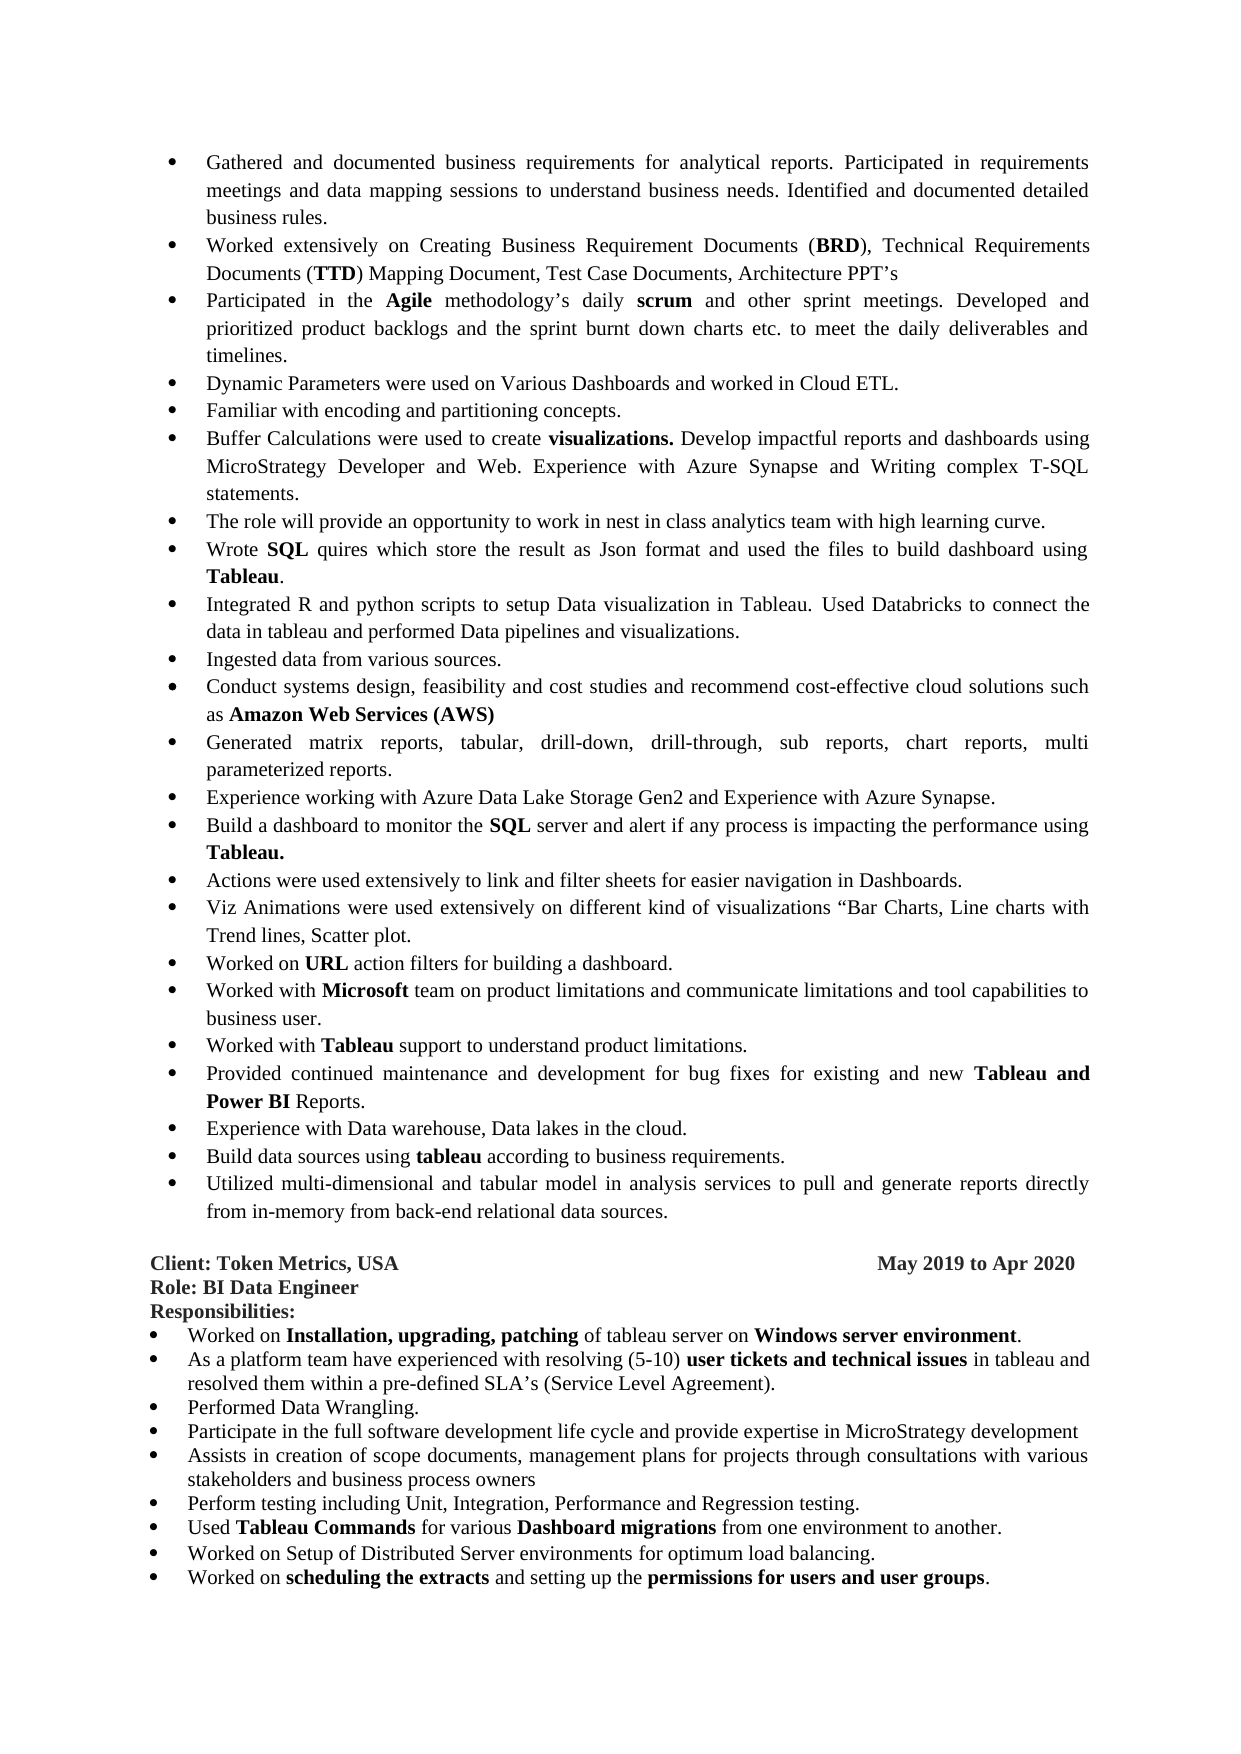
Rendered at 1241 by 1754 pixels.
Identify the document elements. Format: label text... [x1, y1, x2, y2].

list Ingested data from various sources. [169, 647, 1090, 671]
list Used Tableau Commands for various Dashboard migrations from one environment to another. [150, 1515, 1090, 1539]
list Worked with Tableau support to understand product limitations. [169, 1033, 1090, 1057]
list Provided continued maintenance and development for bug fixes for existing and new Tableau and Power BI Reports. [169, 1061, 1090, 1113]
list Experience with Data warehouse, Data lakes in the cloud. [169, 1116, 1090, 1140]
list Generated matrix reports, tabular, drill-down, drill-through, sub reports, chart reports, multi parameterized reports. [169, 730, 1090, 781]
list As a platform team have experienced with resolving (5-10) user tickets and technical issues in tableau and resolved them within a pre-defined SLA’s (Service Level Agreement). [150, 1347, 1090, 1395]
list Dynamic Parameters were used on Various Dashboards and worked in Cloud ETL. [169, 371, 1090, 395]
list Conduct systems design, feasibility and cost studies and recommend cost-effective cloud solutions such as Amazon Web Services (AWS) [169, 674, 1090, 726]
list Actions were used extensively to link and filter sheets for easier navigation in Dashboards. [169, 868, 1090, 892]
list The role will provide an opportunity to work in nest in class analytics team with high learning curve. [169, 509, 1090, 533]
list Worked extensively on Creating Business Requirement Documents (BRD), Technical Requirements Documents (TTD) Mapping Document, Test Case Documents, Architecture PPT’s [169, 233, 1090, 284]
list Participate in the full software development life cycle and provide expertise in MicroStrategy development [150, 1419, 1090, 1443]
list Worked on URL action filters for building a dashboard. [169, 951, 1090, 974]
text Responsibilities: [150, 1299, 1090, 1323]
list Worked on scheduling the extracts and setting up the permissions for users and user groups. [150, 1565, 1090, 1589]
list Build data sources using tableau according to business requirements. [169, 1144, 1090, 1168]
list Experience working with Azure Data Lake Storage Gen2 and Experience with Azure Synapse. [169, 785, 1090, 809]
list Perform testing including Unit, Integration, Performance and Regression testing. [150, 1491, 1090, 1515]
list Wrote SQL quires which store the result as Json format and used the files to build dashboard using Tableau. [169, 536, 1090, 588]
list Worked with Microsoft team on product limitations and communicate limitations and tool capabilities to business user. [169, 978, 1090, 1030]
text Client: Token Metrics, USA May 2019 to Apr 2020 [150, 1251, 1090, 1275]
list Worked on Installation, upgrading, patching of tableau server on Windows server environment. [150, 1323, 1090, 1347]
list Utilized multi-dimensional and tabular model in analysis services to pull and generate reports directly from in-memory from back-end relational data sources. [169, 1171, 1090, 1223]
list Participated in the Agile methodology’s daily scrum and other sprint meetings. Developed and prioritized product backlogs and the sprint burnt down charts etc. to meet the daily deliverables and timelines. [169, 288, 1090, 367]
list Viz Animations were used extensively on different kind of visualizations “Bar Charts, Line charts with Trend lines, Scatter plot. [169, 895, 1090, 947]
list Worked on Setup of Distributed Server environments for optimum load balancing. [150, 1541, 1090, 1565]
list Buffer Calculations were used to create visualizations. Develop impactful reports and dashboards using MicroStrategy Developer and Web. Experience with Azure Synapse and Writing complex T-SQL statements. [169, 426, 1090, 505]
list Assists in creation of scope documents, management plans for projects through consultations with various stakeholders and business process owners [150, 1443, 1090, 1491]
list Integrated R and python scripts to setup Data visualization in Tableau. Used Databricks to connect the data in tableau and performed Data pipelines and visualizations. [169, 592, 1090, 643]
list Gathered and documented business requirements for analytical reports. Participated in requirements meetings and data mapping sessions to understand business needs. Identified and documented detailed business rules. [169, 150, 1090, 229]
text Role: BI Data Engineer [150, 1275, 1090, 1299]
list Performed Data Wrangling. [150, 1395, 1090, 1419]
list Build a dashboard to monitor the SQL server and alert if any process is impacting the performance using Tableau. [169, 812, 1090, 864]
list Familiar with encoding and partitioning concepts. [169, 398, 1090, 422]
